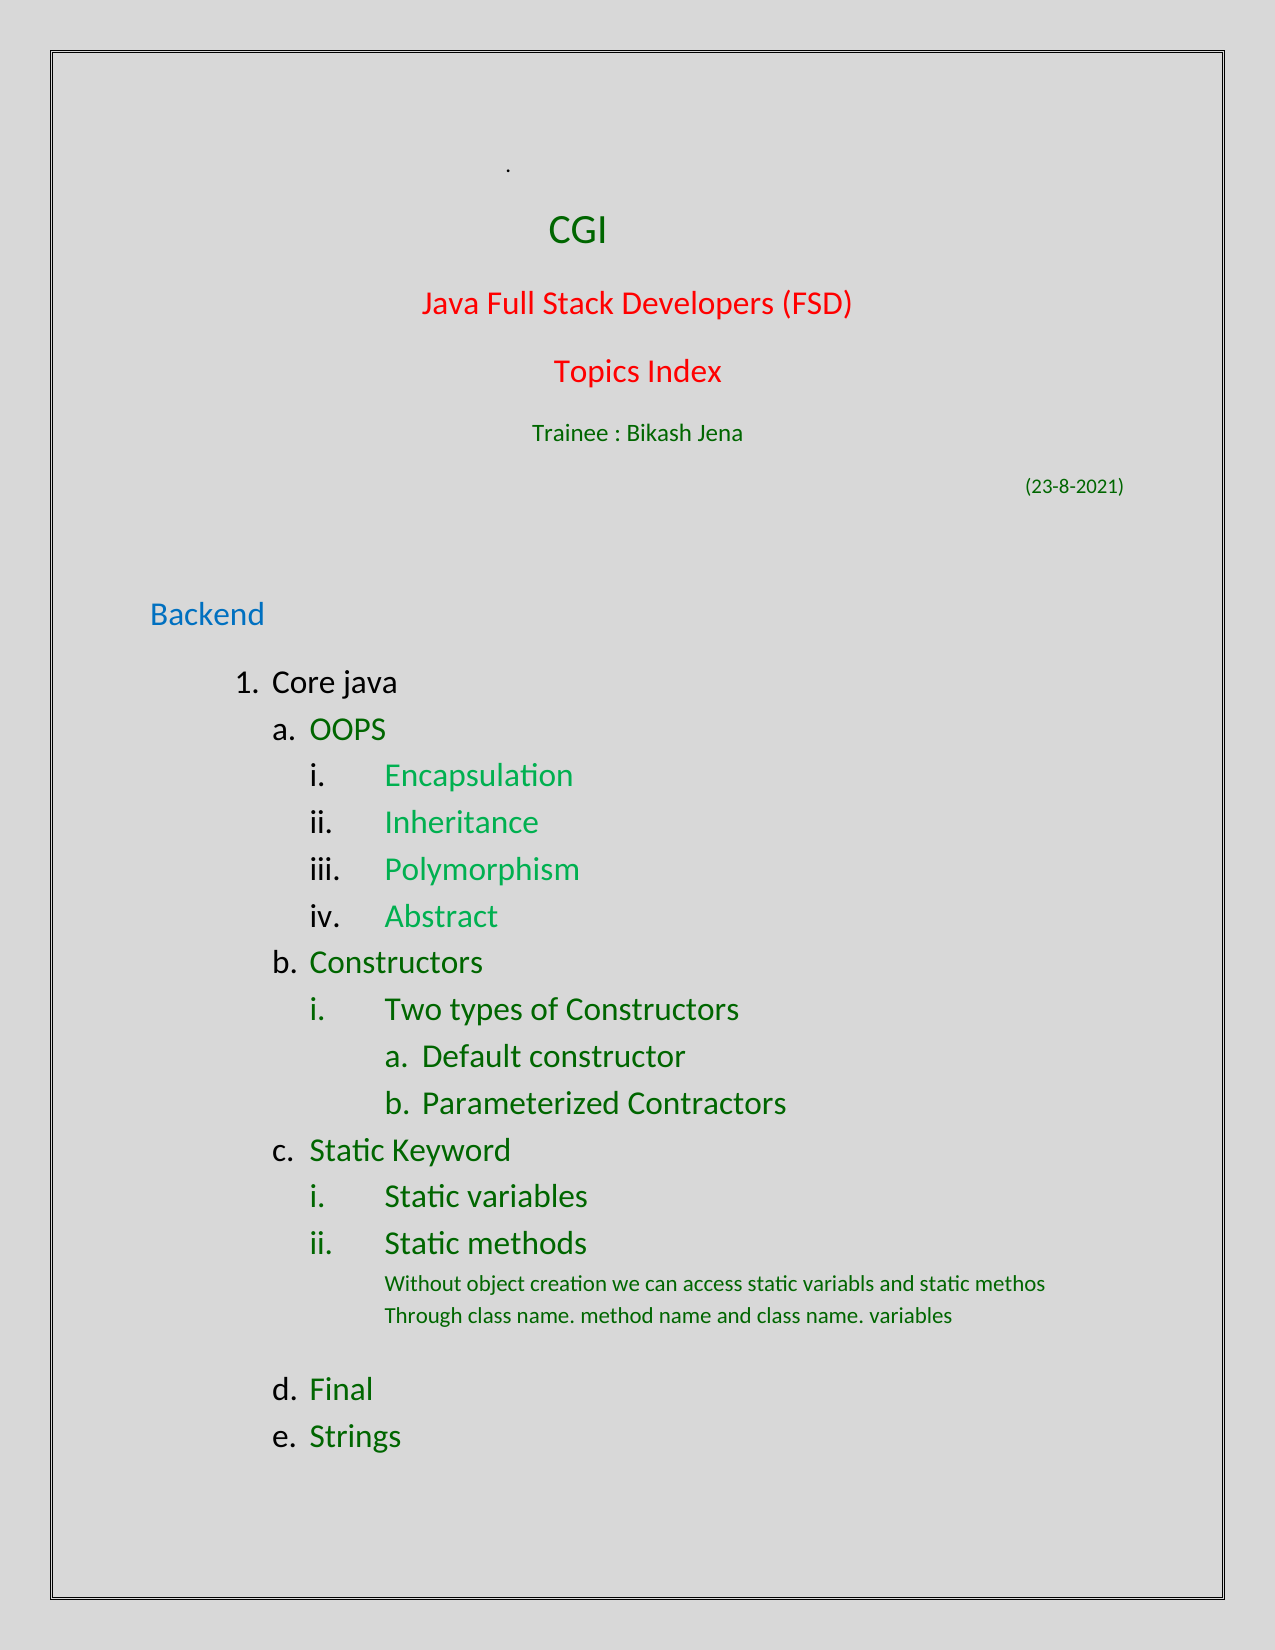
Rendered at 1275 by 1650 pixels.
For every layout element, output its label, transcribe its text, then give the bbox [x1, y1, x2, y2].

list Strings [272, 1415, 1125, 1456]
list Without object creation we can access static variabls and static methos [384, 1269, 1125, 1297]
text Java Full Stack Developers (FSD) [150, 282, 1125, 323]
text CGI [150, 203, 1125, 254]
list Final [272, 1368, 1125, 1409]
text Trainee : Bikash Jena [150, 417, 1125, 448]
list Two types of Constructors [309, 988, 1125, 1029]
list Inheritance [309, 801, 1125, 842]
text . [150, 150, 1125, 178]
list OOPS [272, 708, 1125, 748]
text Backend [150, 593, 1125, 634]
list Parameterized Contractors [384, 1082, 1125, 1122]
text Topics Index [150, 350, 1125, 391]
list Abstract [309, 895, 1125, 935]
list Constructors [272, 941, 1125, 982]
text (23-8-2021) [150, 473, 1125, 499]
list Core java [234, 661, 1125, 702]
list Encapsulation [309, 754, 1125, 795]
list Static variables [309, 1175, 1125, 1216]
list Static Keyword [272, 1128, 1125, 1169]
list Through class name. method name and class name. variables [384, 1301, 1125, 1329]
list Polymorphism [309, 848, 1125, 889]
list Default constructor [384, 1035, 1125, 1076]
list Static methods [309, 1222, 1125, 1263]
